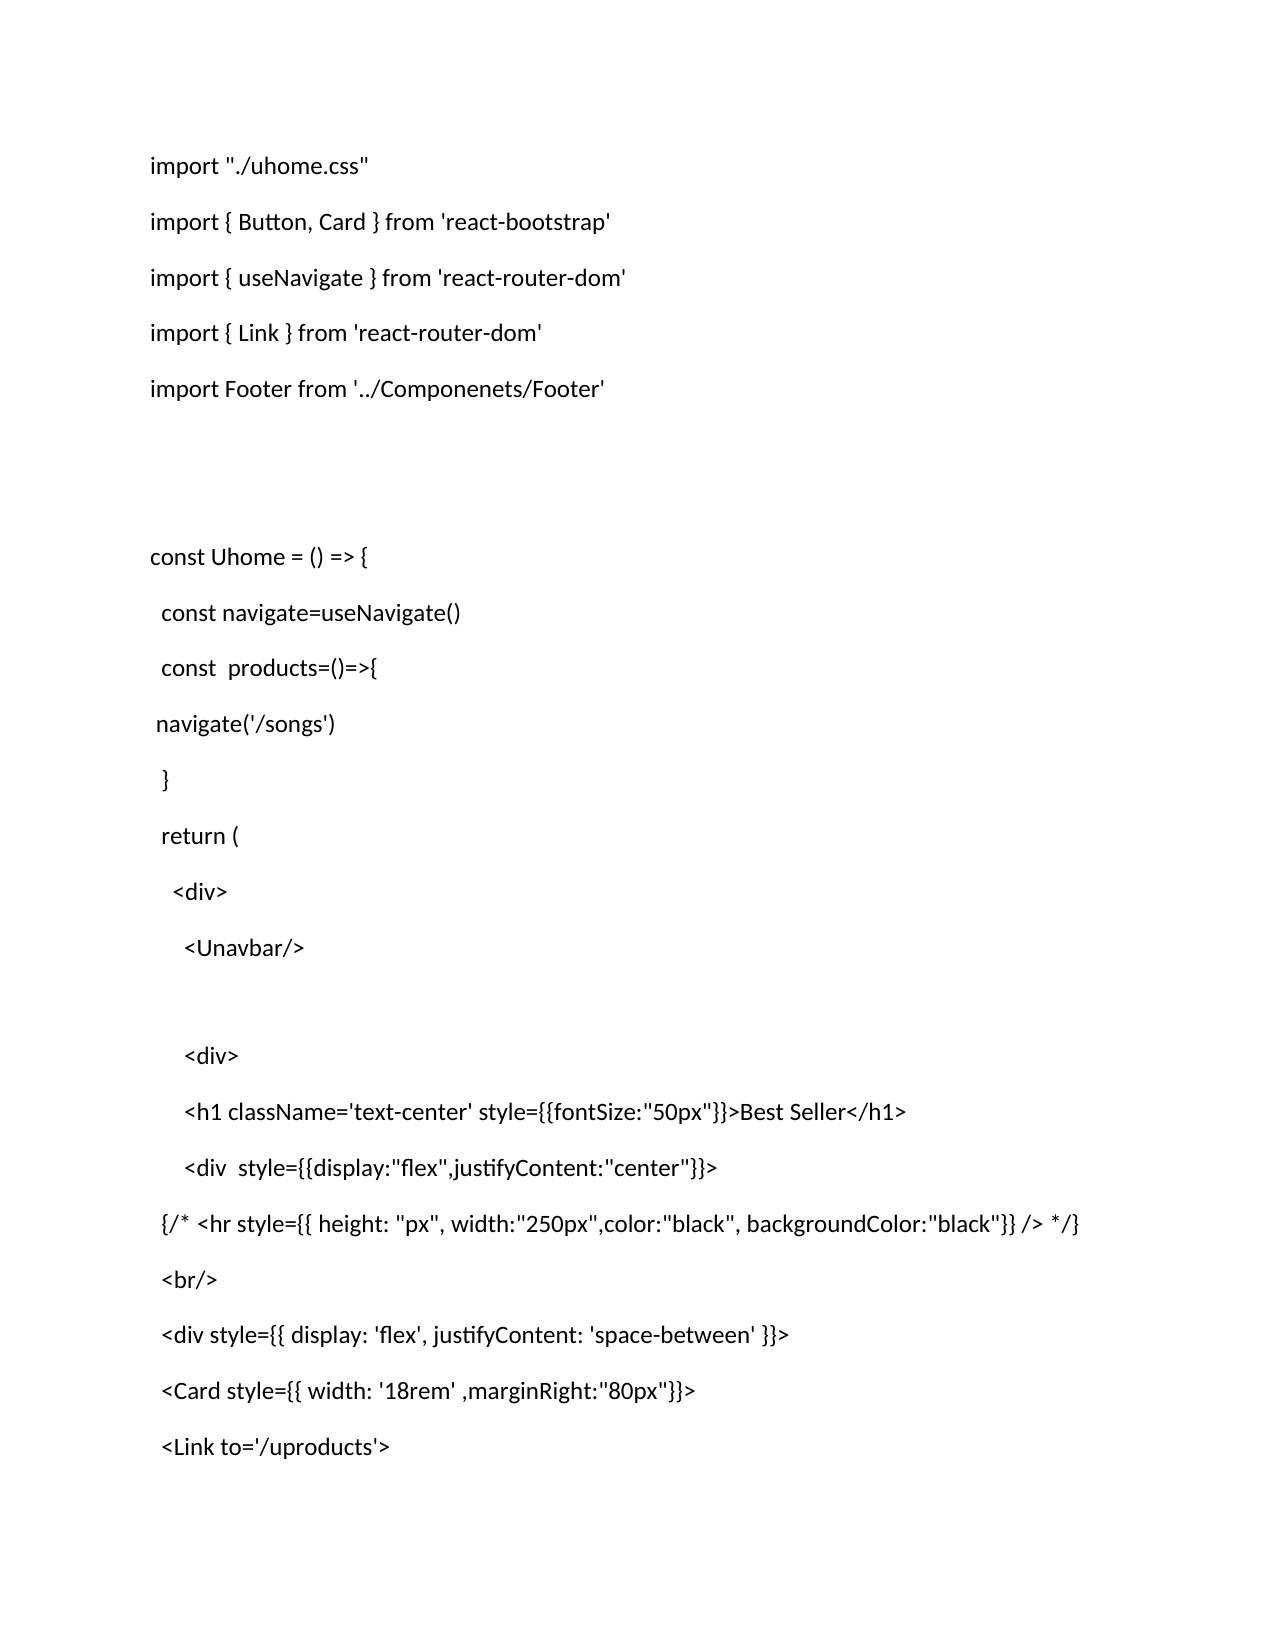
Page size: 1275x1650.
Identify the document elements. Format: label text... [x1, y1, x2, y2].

text <div style={{ display: 'flex', justifyContent: 'space-between' }}> [150, 1320, 1125, 1350]
text <div style={{display:"flex",justifyContent:"center"}}> [150, 1152, 1125, 1183]
text <Card style={{ width: '18rem' ,marginRight:"80px"}}> [150, 1376, 1125, 1406]
text <Link to='/uproducts'> [150, 1431, 1125, 1462]
text import { Button, Card } from 'react-bootstrap' [150, 206, 1125, 236]
text navigate('/songs') [150, 708, 1125, 739]
text } [150, 764, 1125, 795]
text const products=()=>{ [150, 652, 1125, 683]
text <div> [150, 876, 1125, 906]
text import "./uhome.css" [150, 150, 1125, 181]
text return ( [150, 820, 1125, 851]
text import { Link } from 'react-router-dom' [150, 317, 1125, 348]
text <h1 className='text-center' style={{fontSize:"50px"}}>Best Seller</h1> [150, 1096, 1125, 1127]
text <div> [150, 1041, 1125, 1071]
text const Uhome = () => { [150, 541, 1125, 571]
text <Unavbar/> [150, 932, 1125, 962]
text import { useNavigate } from 'react-router-dom' [150, 262, 1125, 292]
text const navigate=useNavigate() [150, 597, 1125, 627]
text import Footer from '../Componenets/Footer' [150, 373, 1125, 404]
text {/* <hr style={{ height: "px", width:"250px",color:"black", backgroundColor:"black"}} /> */} [150, 1208, 1125, 1238]
text <br/> [150, 1264, 1125, 1294]
